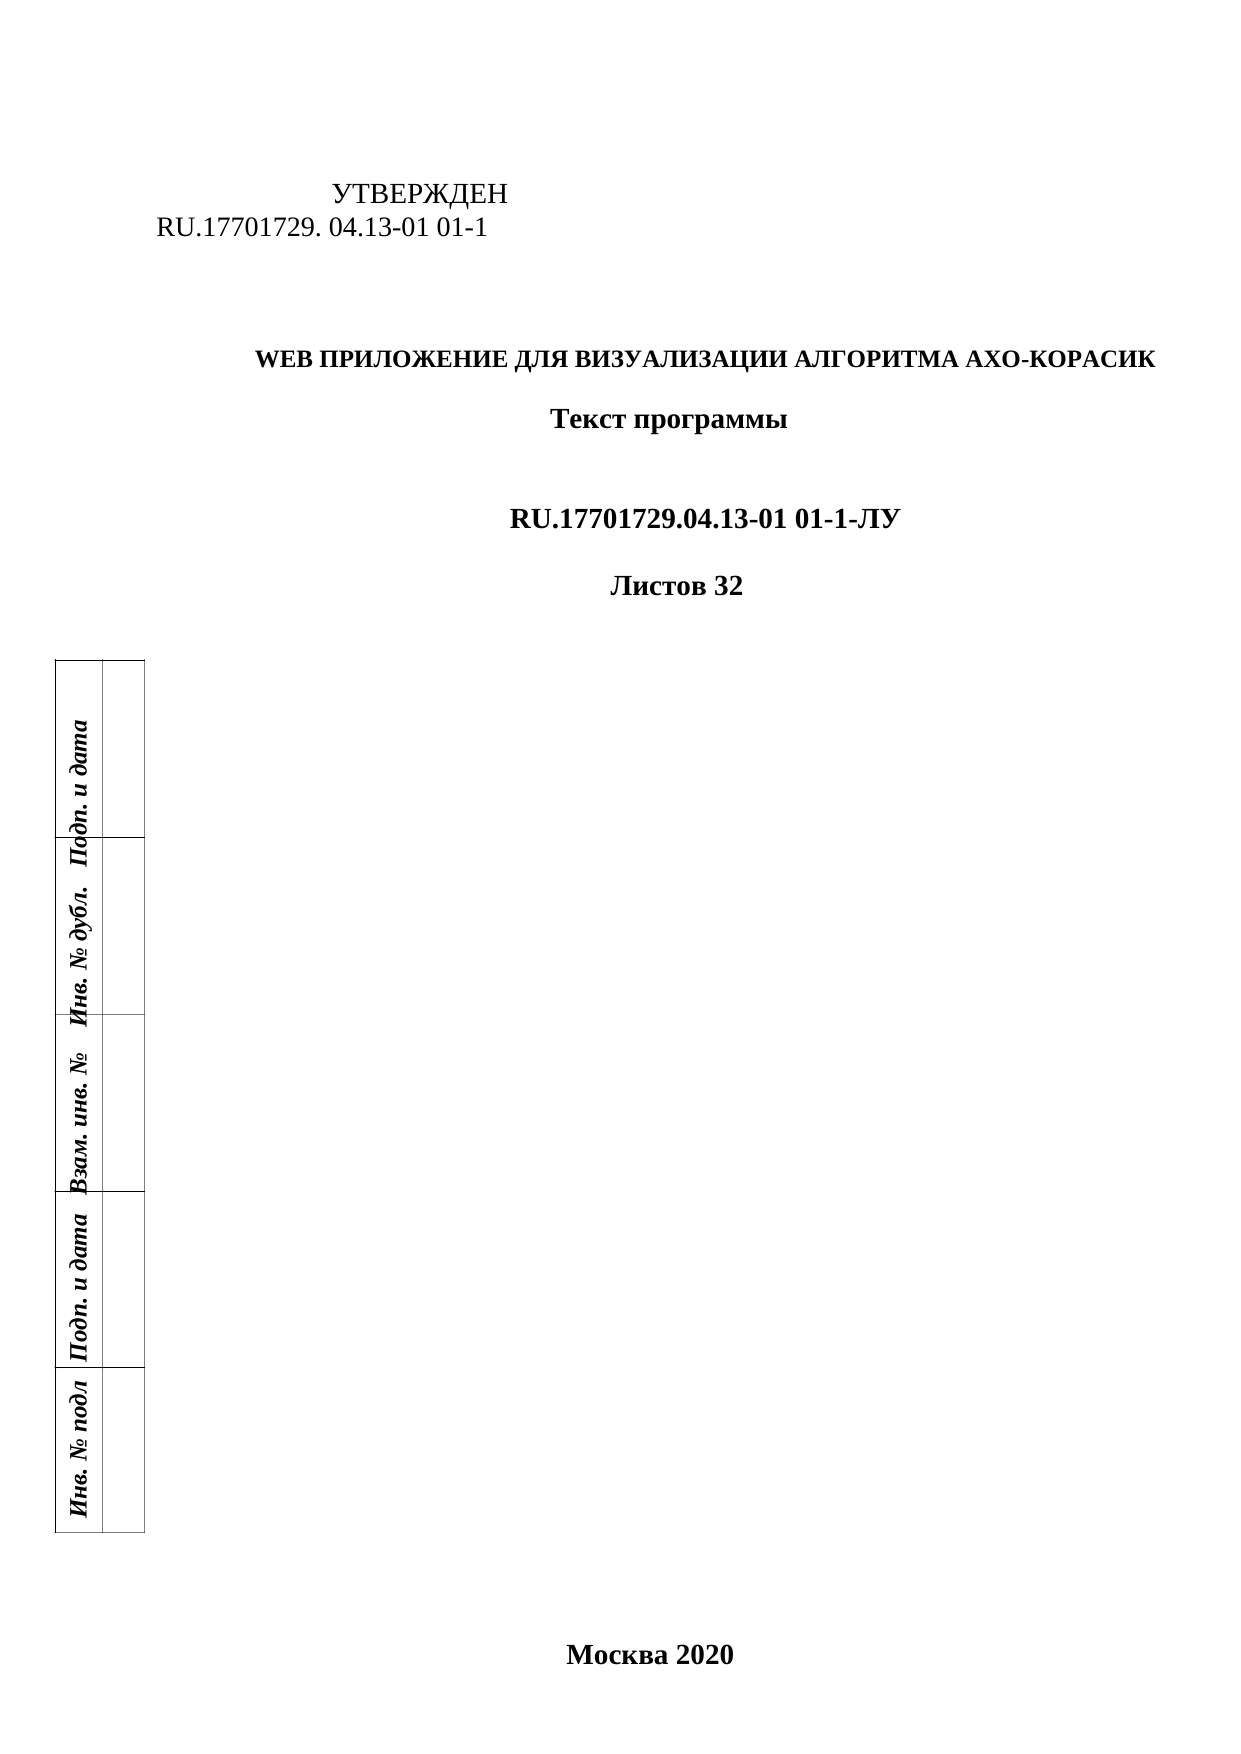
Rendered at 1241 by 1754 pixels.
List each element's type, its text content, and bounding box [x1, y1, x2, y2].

text WEB ПРИЛОЖЕНИЕ ДЛЯ ВИЗУАЛИЗАЦИИ АЛГОРИТМА АХО-КОРАСИК [239, 344, 1171, 373]
text УТВЕРЖДЕН [331, 176, 1171, 209]
text Москва 2020 [239, 1637, 1060, 1671]
picture [54, 659, 145, 1533]
table_header Инв. № подл Подп. и дата Взам. инв. № Инв. № дубл. Подп. и дата [63, 675, 92, 1519]
text RU.17701729.04.13-01 01-1-ЛУ [239, 501, 1171, 534]
text Текст программы [239, 401, 1098, 434]
text Листов 32 [610, 568, 1171, 601]
text RU.17701729. 04.13-01 01-1 [156, 210, 1171, 243]
